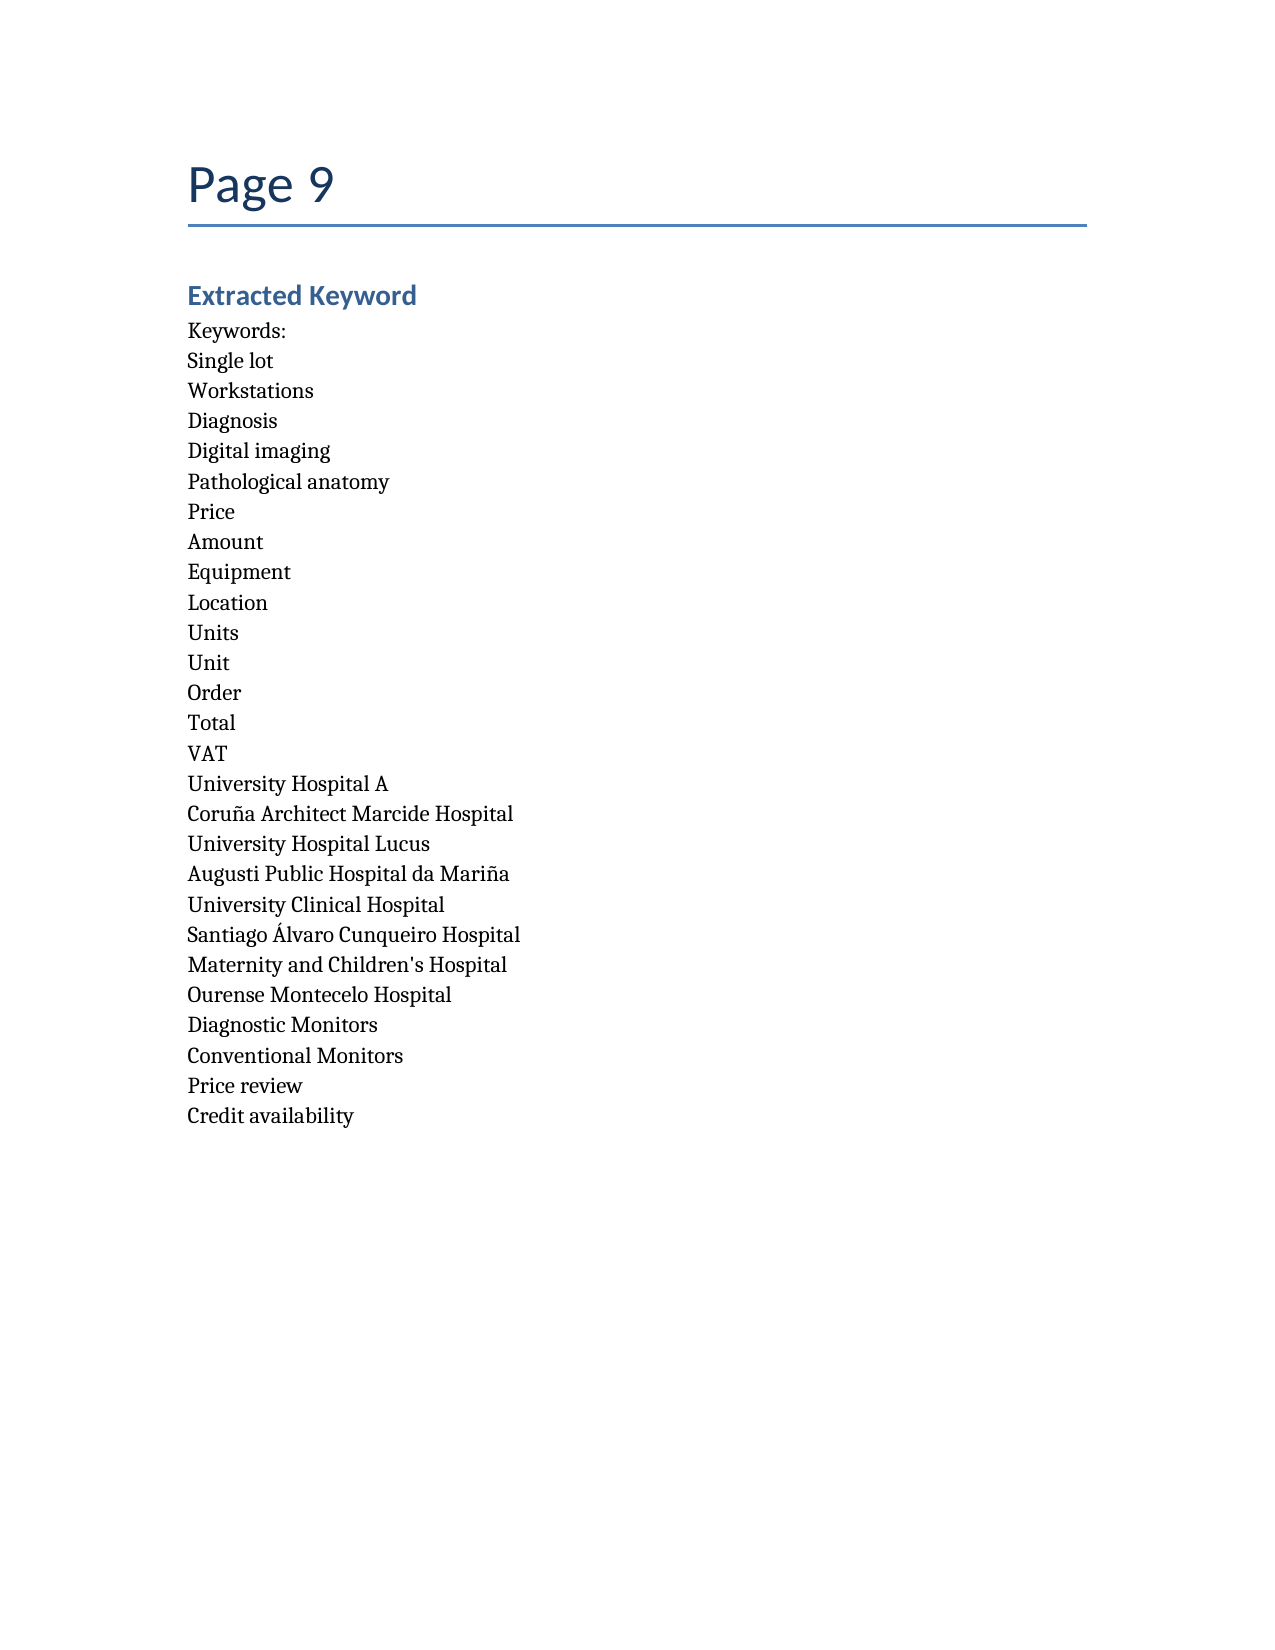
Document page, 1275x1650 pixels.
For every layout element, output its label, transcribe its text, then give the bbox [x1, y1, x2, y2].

text Keywords: Single lot Workstations Diagnosis Digital imaging Pathological anatomy Price Amount Equipment Location Units Unit Order Total VAT University Hospital A Coruña Architect Marcide Hospital University Hospital Lucus Augusti Public Hospital da Mariña University Clinical Hospital Santiago Álvaro Cunqueiro Hospital Maternity and Children's Hospital Ourense Montecelo Hospital Diagnostic Monitors Conventional Monitors Price review Credit availability [187, 317, 1087, 1129]
title Page 9 [187, 150, 1087, 227]
subtitle Extracted Keyword [187, 277, 1087, 312]
